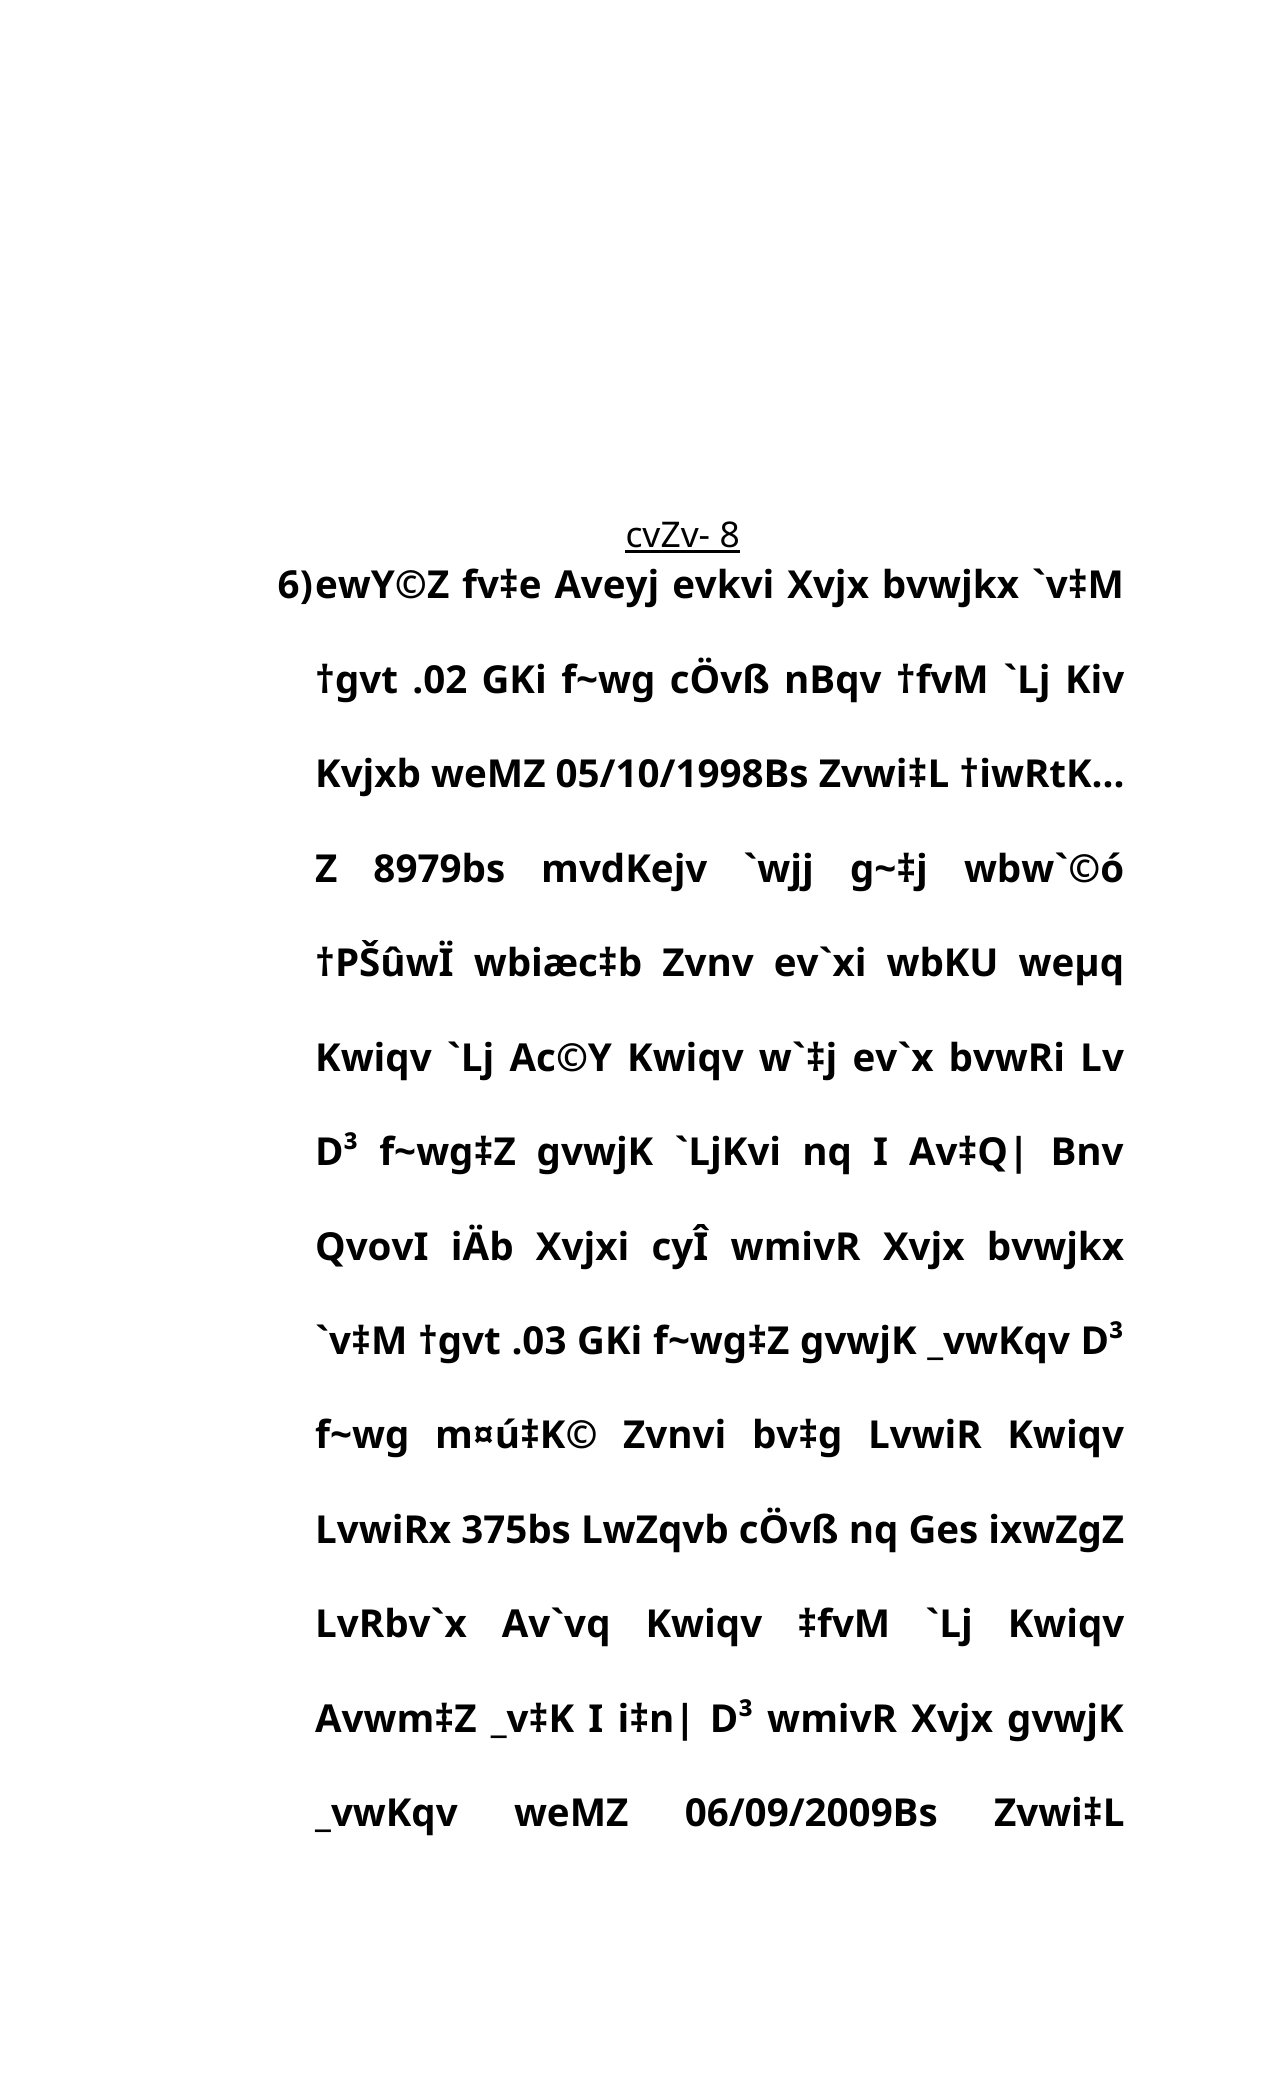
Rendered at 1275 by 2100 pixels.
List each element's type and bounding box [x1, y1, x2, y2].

list [277, 557, 1125, 1838]
